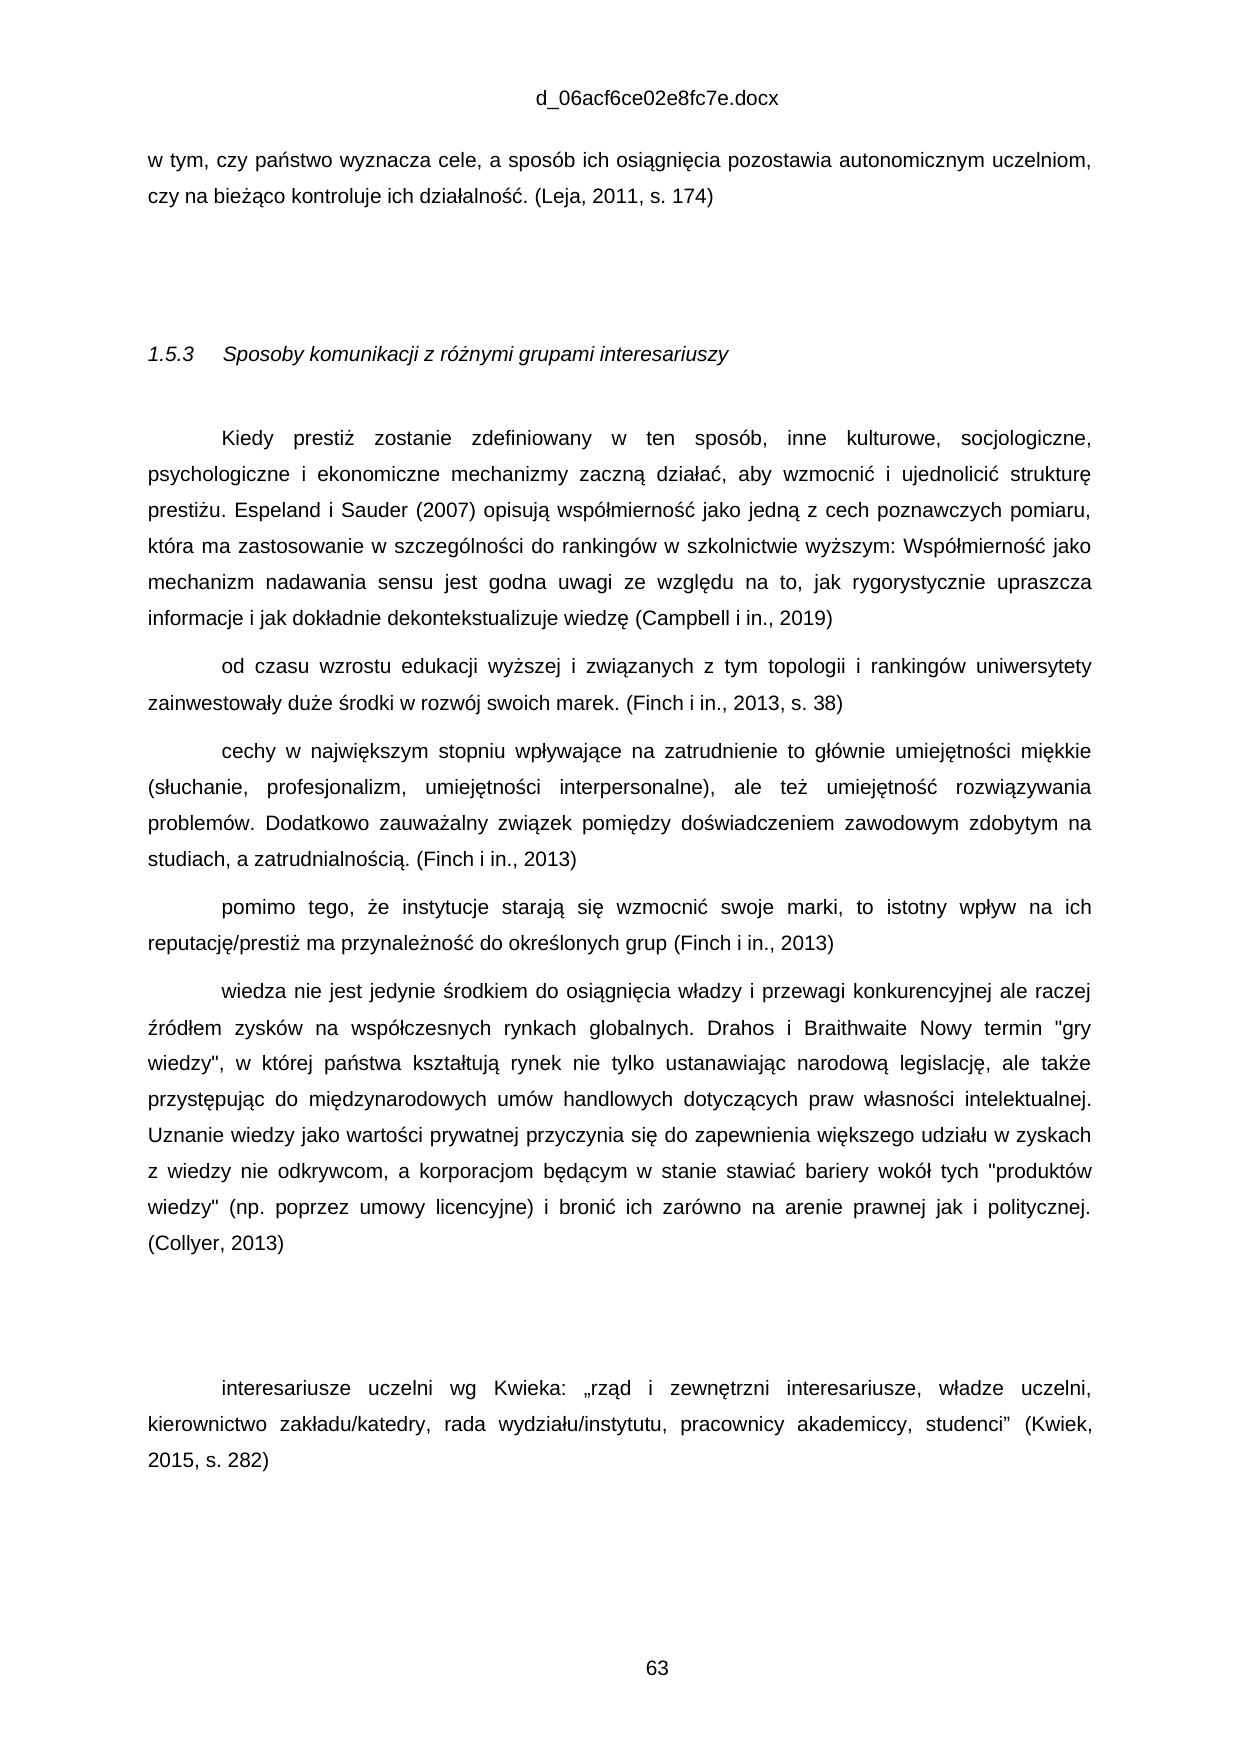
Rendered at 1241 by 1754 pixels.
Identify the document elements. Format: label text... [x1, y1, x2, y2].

text od czasu wzrostu edukacji wyższej i związanych z tym topologii i rankingów uniwersytety zainwestowały duże środki w rozwój swoich marek. (Finch i in., 2013, s. 38) [148, 654, 1093, 714]
text interesariusze uczelni wg Kwieka: „rząd i zewnętrzni interesariusze, władze uczelni, kierownictwo zakładu/katedry, rada wydziału/instytutu, pracownicy akademiccy, studenci” (Kwiek, 2015, s. 282) [148, 1376, 1093, 1472]
text cechy w największym stopniu wpływające na zatrudnienie to głównie umiejętności miękkie (słuchanie, profesjonalizm, umiejętności interpersonalne), ale też umiejętność rozwiązywania problemów. Dodatkowo zauważalny związek pomiędzy doświadczeniem zawodowym zdobytym na studiach, a zatrudnialnością. (Finch i in., 2013) [148, 739, 1093, 871]
subtitle Sposoby komunikacji z różnymi grupami interesariuszy [148, 341, 1093, 365]
text pomimo tego, że instytucje starają się wzmocnić swoje marki, to istotny wpływ na ich reputację/prestiż ma przynależność do określonych grup (Finch i in., 2013) [148, 895, 1093, 955]
